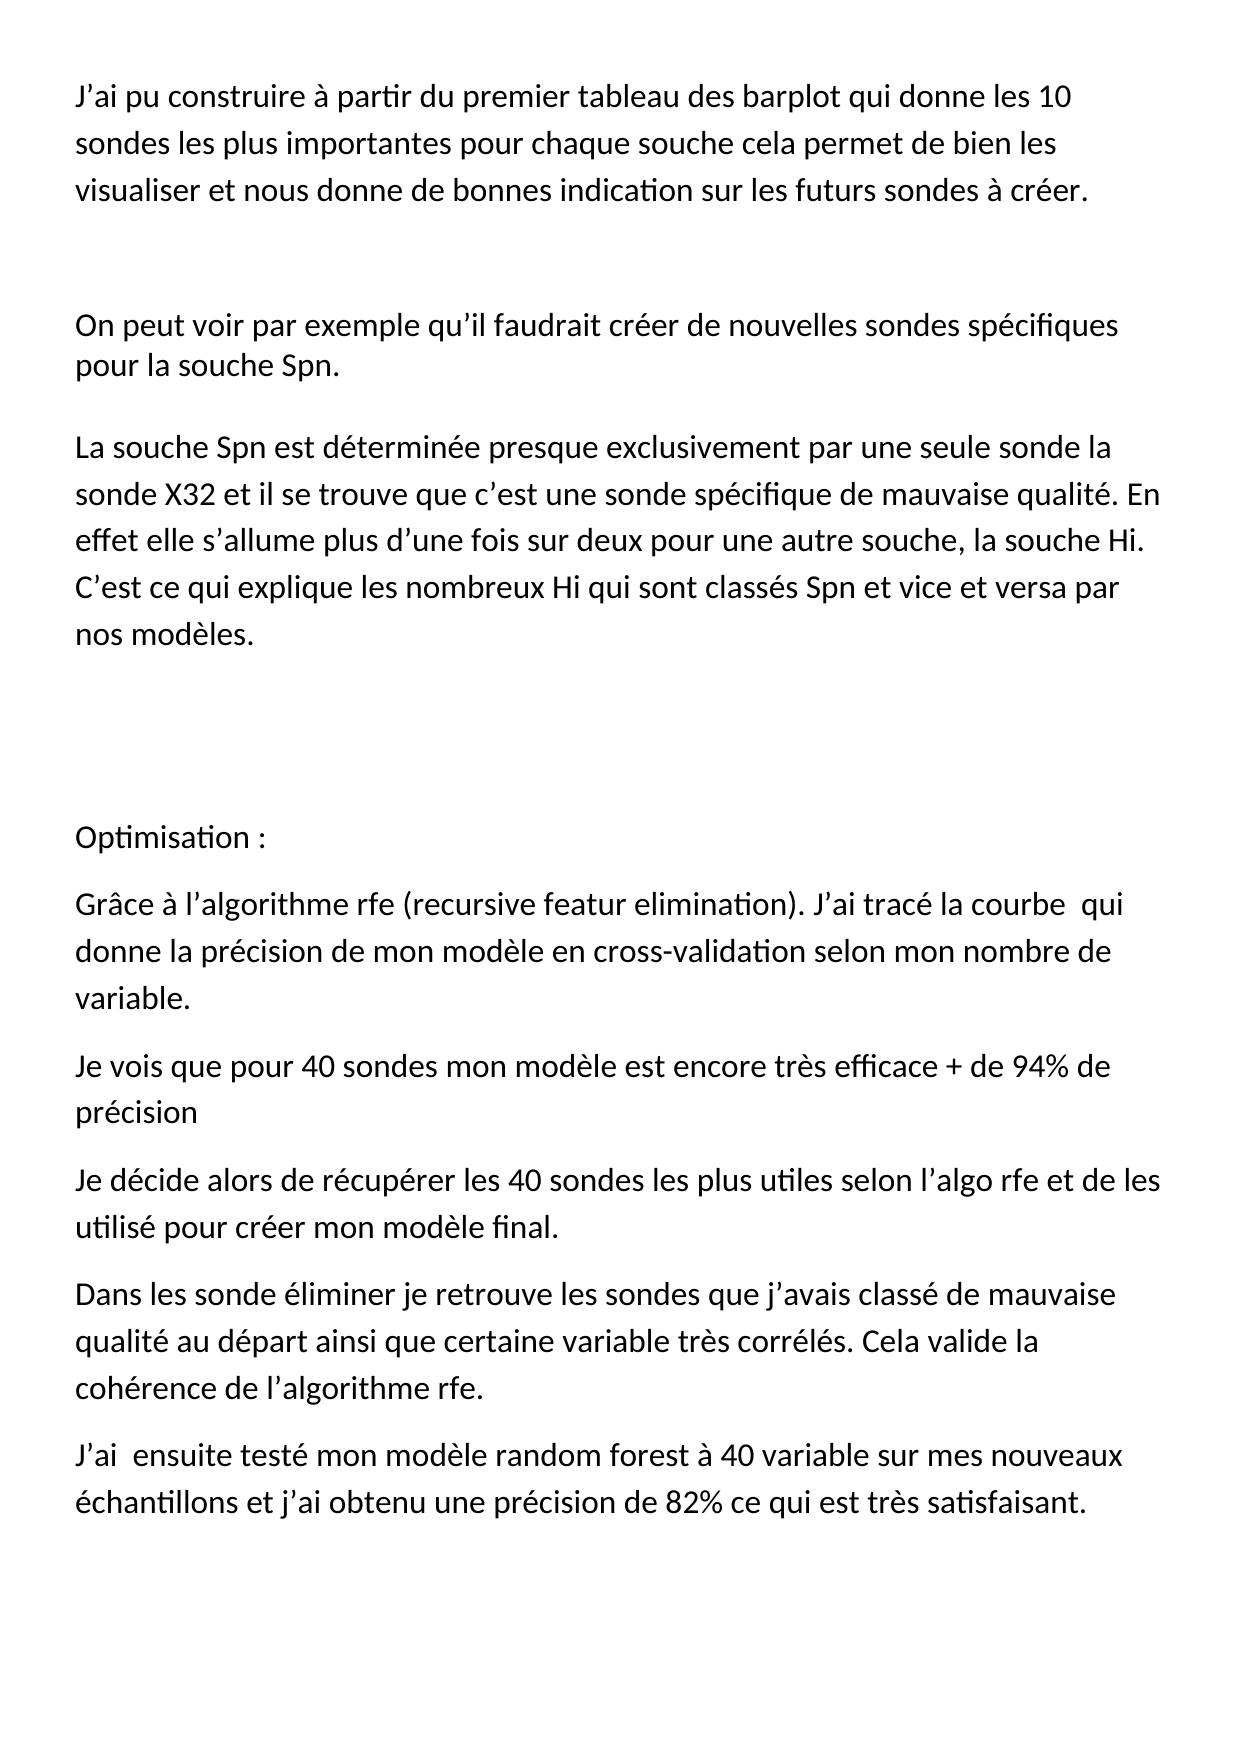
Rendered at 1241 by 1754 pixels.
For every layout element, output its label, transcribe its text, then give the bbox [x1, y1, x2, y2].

text Dans les sonde éliminer je retrouve les sondes que j’avais classé de mauvaise qualité au départ ainsi que certaine variable très corrélés. Cela valide la cohérence de l’algorithme rfe. [75, 1273, 1165, 1408]
text La souche Spn est déterminée presque exclusivement par une seule sonde la sonde X32 et il se trouve que c’est une sonde spécifique de mauvaise qualité. En effet elle s’allume plus d’une fois sur deux pour une autre souche, la souche Hi. C’est ce qui explique les nombreux Hi qui sont classés Spn et vice et versa par nos modèles. [75, 426, 1165, 654]
text Je vois que pour 40 sondes mon modèle est encore très efficace + de 94% de précision [75, 1044, 1165, 1132]
text J’ai pu construire à partir du premier tableau des barplot qui donne les 10 sondes les plus importantes pour chaque souche cela permet de bien les visualiser et nous donne de bonnes indication sur les futurs sondes à créer. [75, 75, 1165, 209]
text On peut voir par exemple qu’il faudrait créer de nouvelles sondes spécifiques pour la souche Spn. [75, 304, 1165, 385]
text Je décide alors de récupérer les 40 sondes les plus utiles selon l’algo rfe et de les utilisé pour créer mon modèle final. [75, 1159, 1165, 1246]
text J’ai ensuite testé mon modèle random forest à 40 variable sur mes nouveaux échantillons et j’ai obtenu une précision de 82% ce qui est très satisfaisant. [75, 1434, 1165, 1522]
text Grâce à l’algorithme rfe (recursive featur elimination). J’ai tracé la courbe qui donne la précision de mon modèle en cross-validation selon mon nombre de variable. [75, 883, 1165, 1018]
text Optimisation : [75, 816, 1165, 857]
